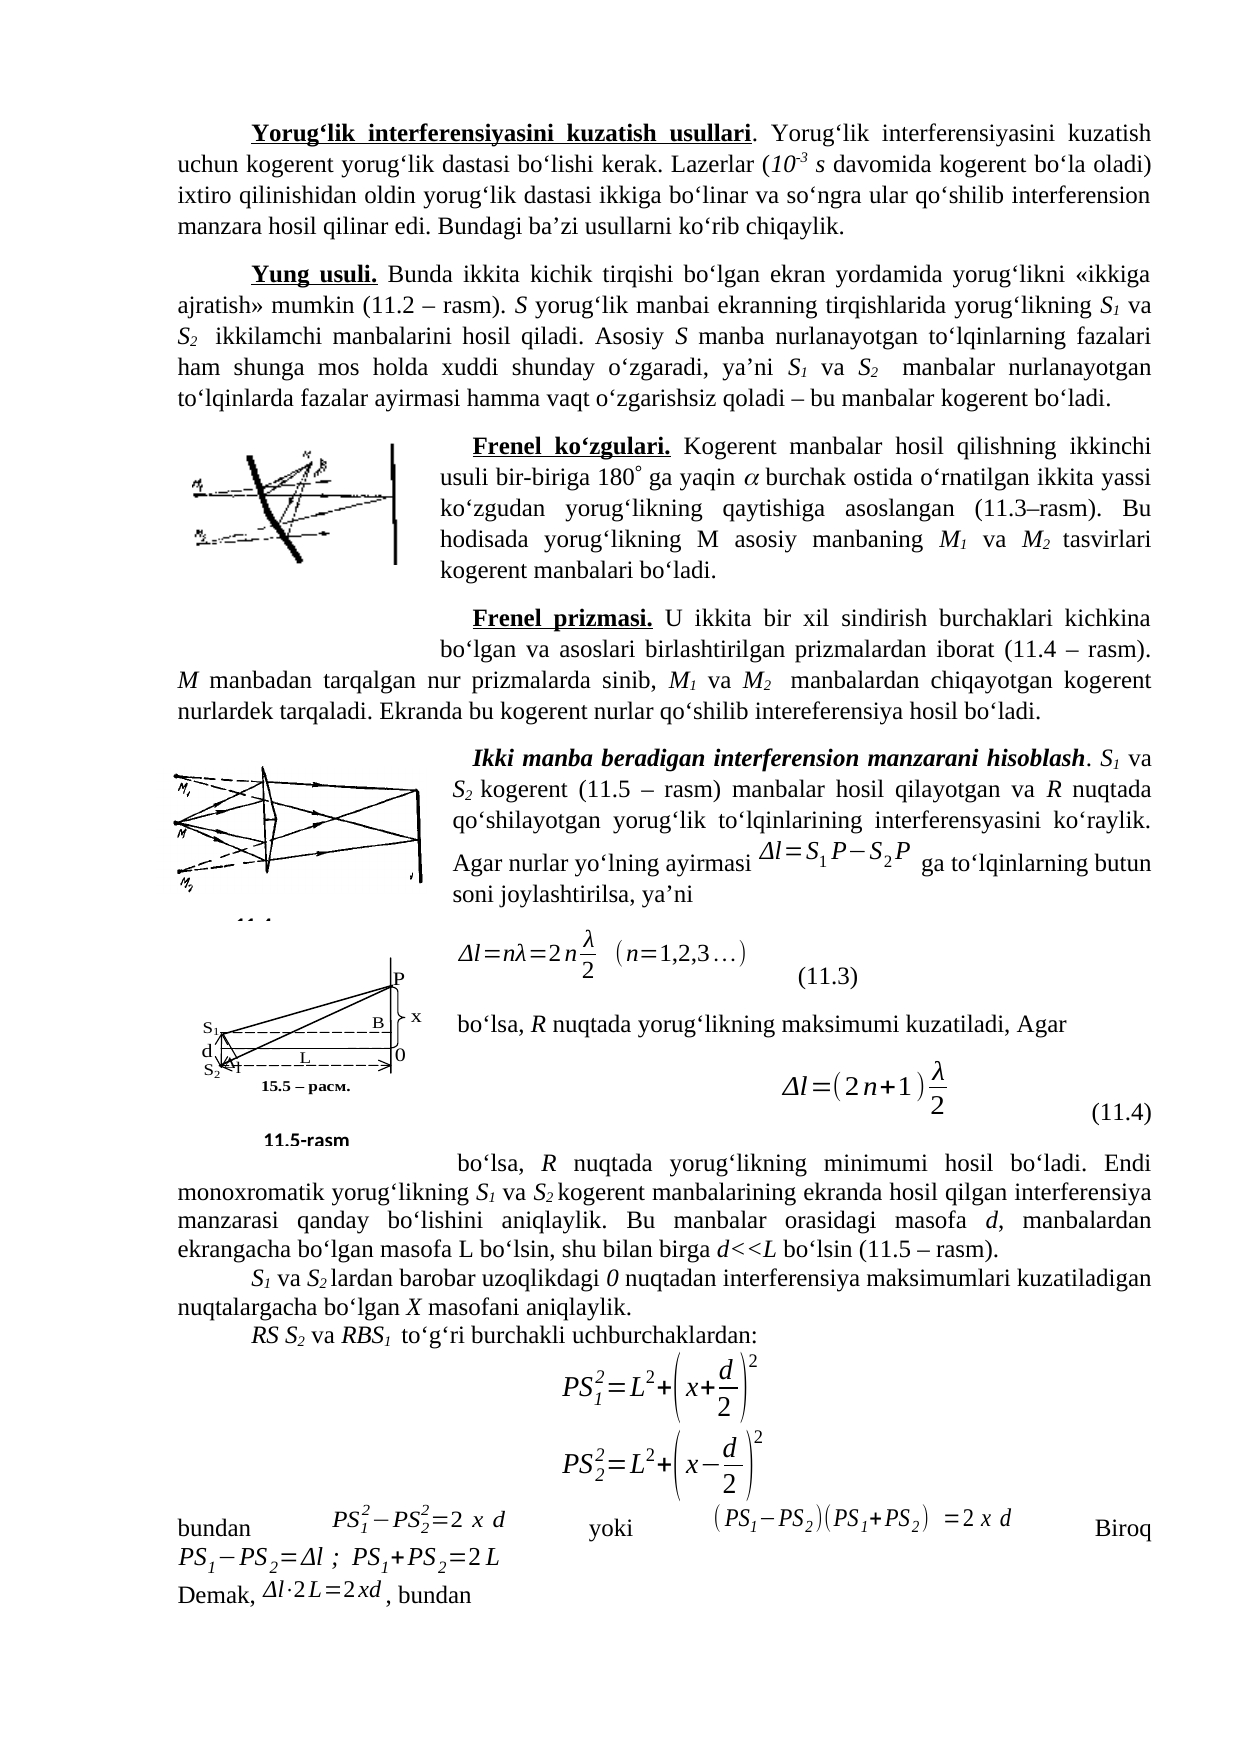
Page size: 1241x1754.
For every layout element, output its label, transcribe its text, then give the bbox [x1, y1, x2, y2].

text (11.3) [177, 926, 1152, 990]
text bundan yoki Biroq [177, 1502, 1152, 1577]
picture [156, 766, 427, 894]
text Frenel prizmasi. U ikkita bir xil sindirish burchaklari kichkina bo‘lgan va asoslari birlashtirilgan prizmalardan iborat (11.4 – rasm). M manbadan tarqalgan nur prizmalarda sinib, M1 va M2 manbalardan chiqayotgan kogerent nurlardek tarqaladi. Ekranda bu kogerent nurlar qo‘shilib intereferensiya hosil bo‘ladi. [177, 603, 1152, 724]
text bo‘lsa, R nuqtada yorug‘likning minimumi hosil bo‘ladi. Endi monoxromatik yorug‘likning S1 va S2 kogerent manbalarining ekranda hosil qilgan interferensiya manzarasi qanday bo‘lishini aniqlaylik. Bu manbalar orasidagi masofa d, manbalardan ekrangacha bo‘lgan masofa L bo‘lsin, shu bilan birga d<<L bo‘lsin (11.5 – rasm). [177, 1148, 1152, 1263]
text Demak, , bundan [177, 1577, 1152, 1609]
text bo‘lsa, R nuqtada yorug‘likning maksimumi kuzatiladi, Agar [399, 1009, 1152, 1037]
text bo‘lsa, R nuqtada yorug‘likning maksimumi kuzatiladi, Agar [177, 1009, 304, 1037]
text Frenel ko‘zgulari. Kogerent manbalar hosil qilishning ikkinchi usuli bir-biriga 180 ga yaqin burchak ostida o‘rnatilgan ikkita yassi ko‘zgudan yorug‘likning qaytishiga asoslangan (11.3–rasm). Bu hodisada yorug‘likning M asosiy manbaning M1 va M2 tasvirlari kogerent manbalari bo‘ladi. [177, 431, 1152, 584]
text RS S2 va RBS1 to‘g‘ri burchakli uchburchaklardan: [177, 1321, 1152, 1349]
text Yorug‘lik interferensiyasini kuzatish usullari. Yorug‘lik interferensiyasini kuzatish uchun kogerent yorug‘lik dastasi bo‘lishi kerak. Lazerlar (10-3 s davomida kogerent bo‘la oladi) ixtiro qilinishidan oldin yorug‘lik dastasi ikkiga bo‘linar va so‘ngra ular qo‘shilib interferension manzara hosil qilinar edi. Bundagi ba’zi usullarni ko‘rib chiqaylik. [177, 118, 1152, 240]
text Ikki manba beradigan interferension manzarani hisoblash. S1 va S2 kogerent (11.5 – rasm) manbalar hosil qilayotgan va R nuqtada qo‘shilayotgan yorug‘lik to‘lqinlarining interferensyasini ko‘raylik. Agar nurlar yo‘lning ayirmasi ga to‘lqinlarning butun soni joylashtirilsa, ya’ni [177, 743, 1152, 907]
text (11.4) [177, 1056, 1152, 1126]
text S1 va S2 lardan barobar uzoqlikdagi 0 nuqtadan interferensiya maksimumlari kuzatiladigan nuqtalargacha bo‘lgan X masofani aniqlaylik. [177, 1263, 1152, 1321]
text Yung usuli. Bunda ikkita kichik tirqishi bo‘lgan ekran yordamida yorug‘likni «ikkiga ajratish» mumkin (11.2 – rasm). S yorug‘lik manbai ekranning tirqishlarida yorug‘likning S1 va S2 ikkilamchi manbalarini hosil qiladi. Asosiy S manba nurlanayotgan to‘lqinlarning fazalari ham shunga mos holda xuddi shunday o‘zgaradi, ya’ni S1 va S2 manbalar nurlanayotgan to‘lqinlarda fazalar ayirmasi hamma vaqt o‘zgarishsiz qoladi – bu manbalar kogerent bo‘ladi. [177, 259, 1152, 412]
